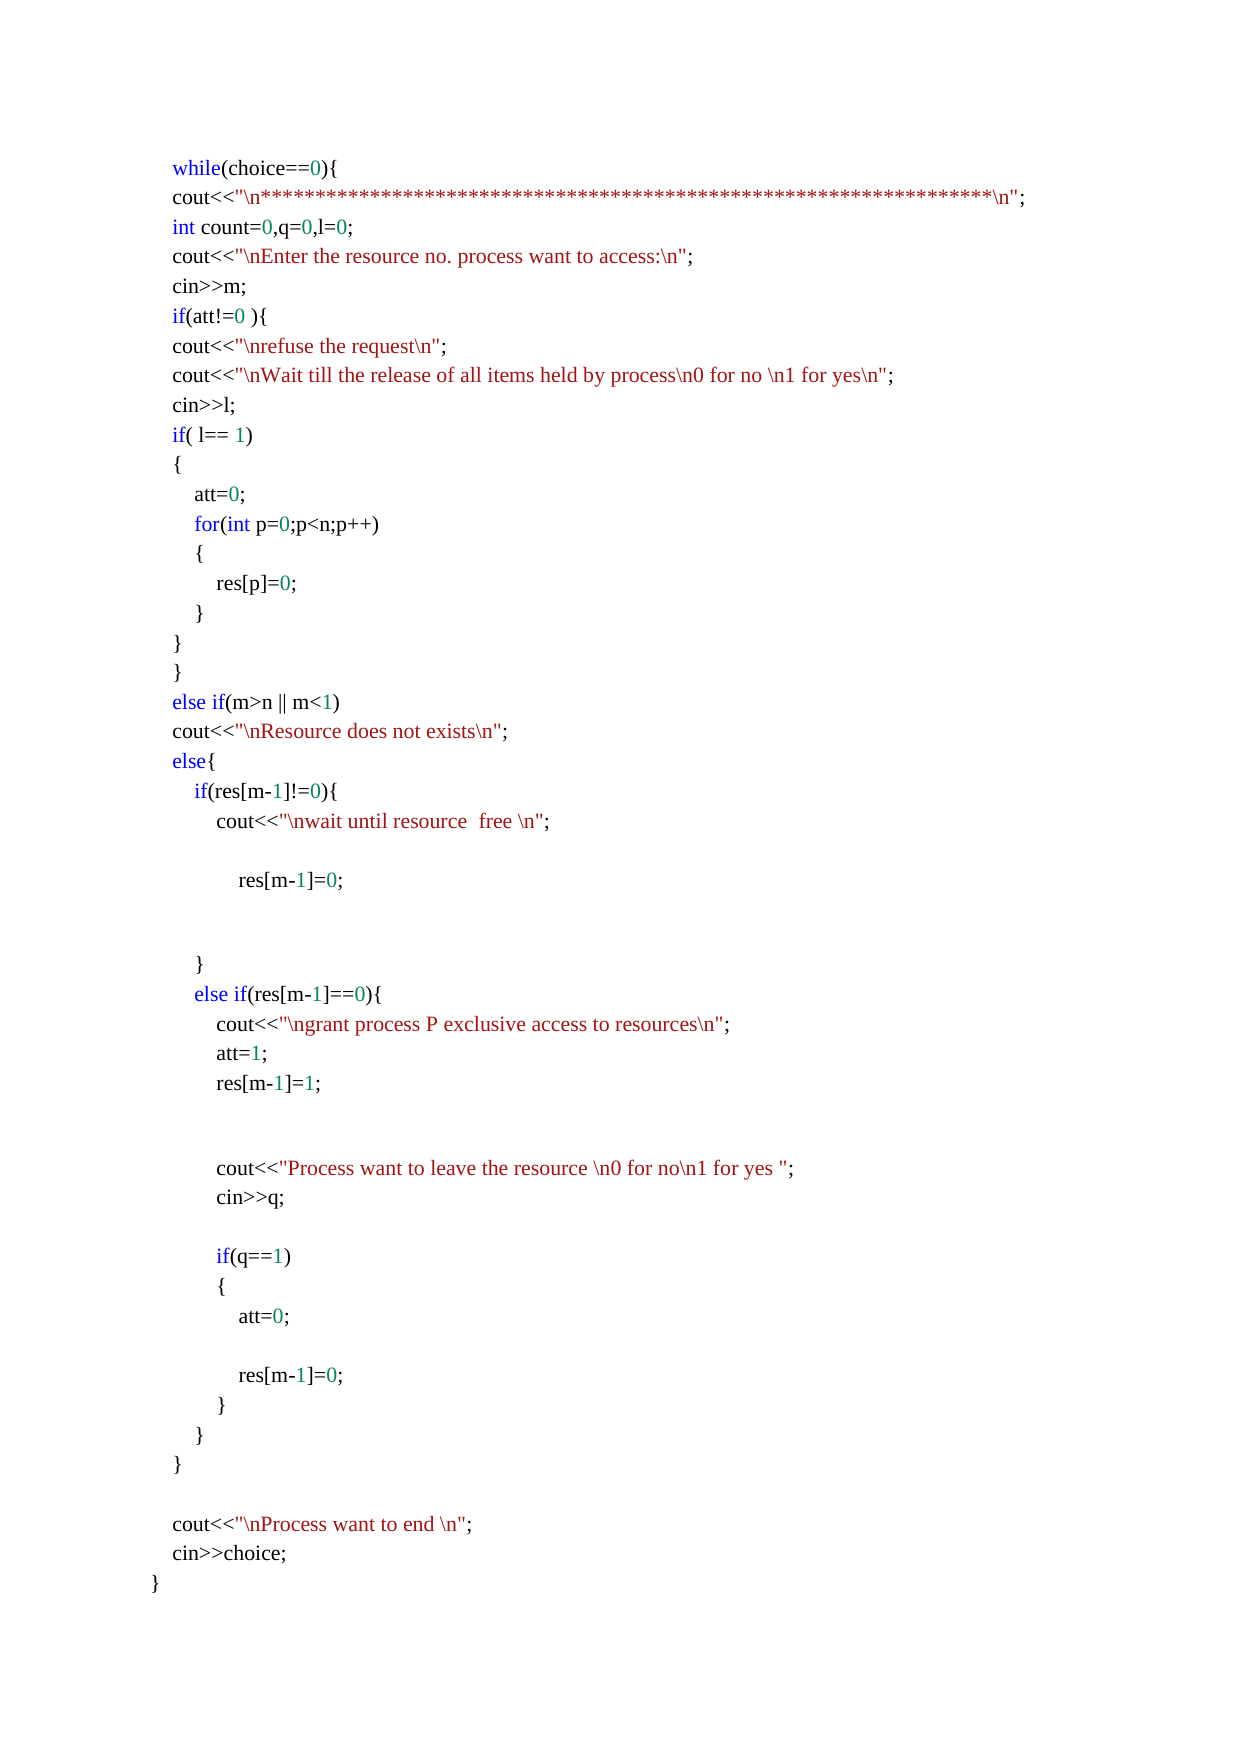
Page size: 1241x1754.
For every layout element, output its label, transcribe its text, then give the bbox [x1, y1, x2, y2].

text res[m-1]=1; [150, 1066, 1090, 1095]
text { [150, 536, 1090, 566]
text res[p]=0; [150, 566, 1090, 595]
text att=0; [150, 477, 1090, 506]
text while(choice==0){ [150, 150, 1090, 180]
text { [150, 447, 1090, 477]
text } [150, 1447, 1090, 1477]
text else if(res[m-1]==0){ [150, 977, 1090, 1006]
text cin>>q; [150, 1180, 1090, 1209]
text cout<<"\nWait till the release of all items held by process\n0 for no \n1 for yes\n"; [150, 358, 1090, 387]
text else{ [150, 744, 1090, 773]
text } [150, 947, 1090, 977]
text res[m-1]=0; [150, 1358, 1090, 1387]
text else if(m>n || m<1) [150, 684, 1090, 714]
text } [150, 595, 1090, 625]
text cout<<"\n*******************************************************************\n"; [150, 180, 1090, 209]
text cout<<"\nEnter the resource no. process want to access:\n"; [150, 239, 1090, 269]
text att=0; [150, 1298, 1090, 1328]
text cout<<"\nResource does not exists\n"; [150, 714, 1090, 744]
text if(res[m-1]!=0){ [150, 773, 1090, 803]
text att=1; [150, 1036, 1090, 1066]
text } [150, 1566, 1090, 1595]
text if(q==1) [150, 1239, 1090, 1269]
text cout<<"\nwait until resource free \n"; [150, 803, 1090, 833]
text cin>>choice; [150, 1536, 1090, 1566]
text for(int p=0;p<n;p++) [150, 506, 1090, 536]
text if(att!=0 ){ [150, 298, 1090, 328]
text } [150, 1417, 1090, 1447]
text } [150, 625, 1090, 655]
text if( l== 1) [150, 417, 1090, 447]
text res[m-1]=0; [150, 862, 1090, 892]
text cout<<"\nrefuse the request\n"; [150, 328, 1090, 358]
text int count=0,q=0,l=0; [150, 209, 1090, 239]
text cin>>m; [150, 269, 1090, 298]
text } [150, 655, 1090, 684]
text cout<<"\nProcess want to end \n"; [150, 1506, 1090, 1536]
text cout<<"\ngrant process P exclusive access to resources\n"; [150, 1006, 1090, 1036]
text } [150, 1387, 1090, 1417]
text cin>>l; [150, 387, 1090, 417]
text cout<<"Process want to leave the resource \n0 for no\n1 for yes "; [150, 1150, 1090, 1180]
text { [150, 1269, 1090, 1298]
